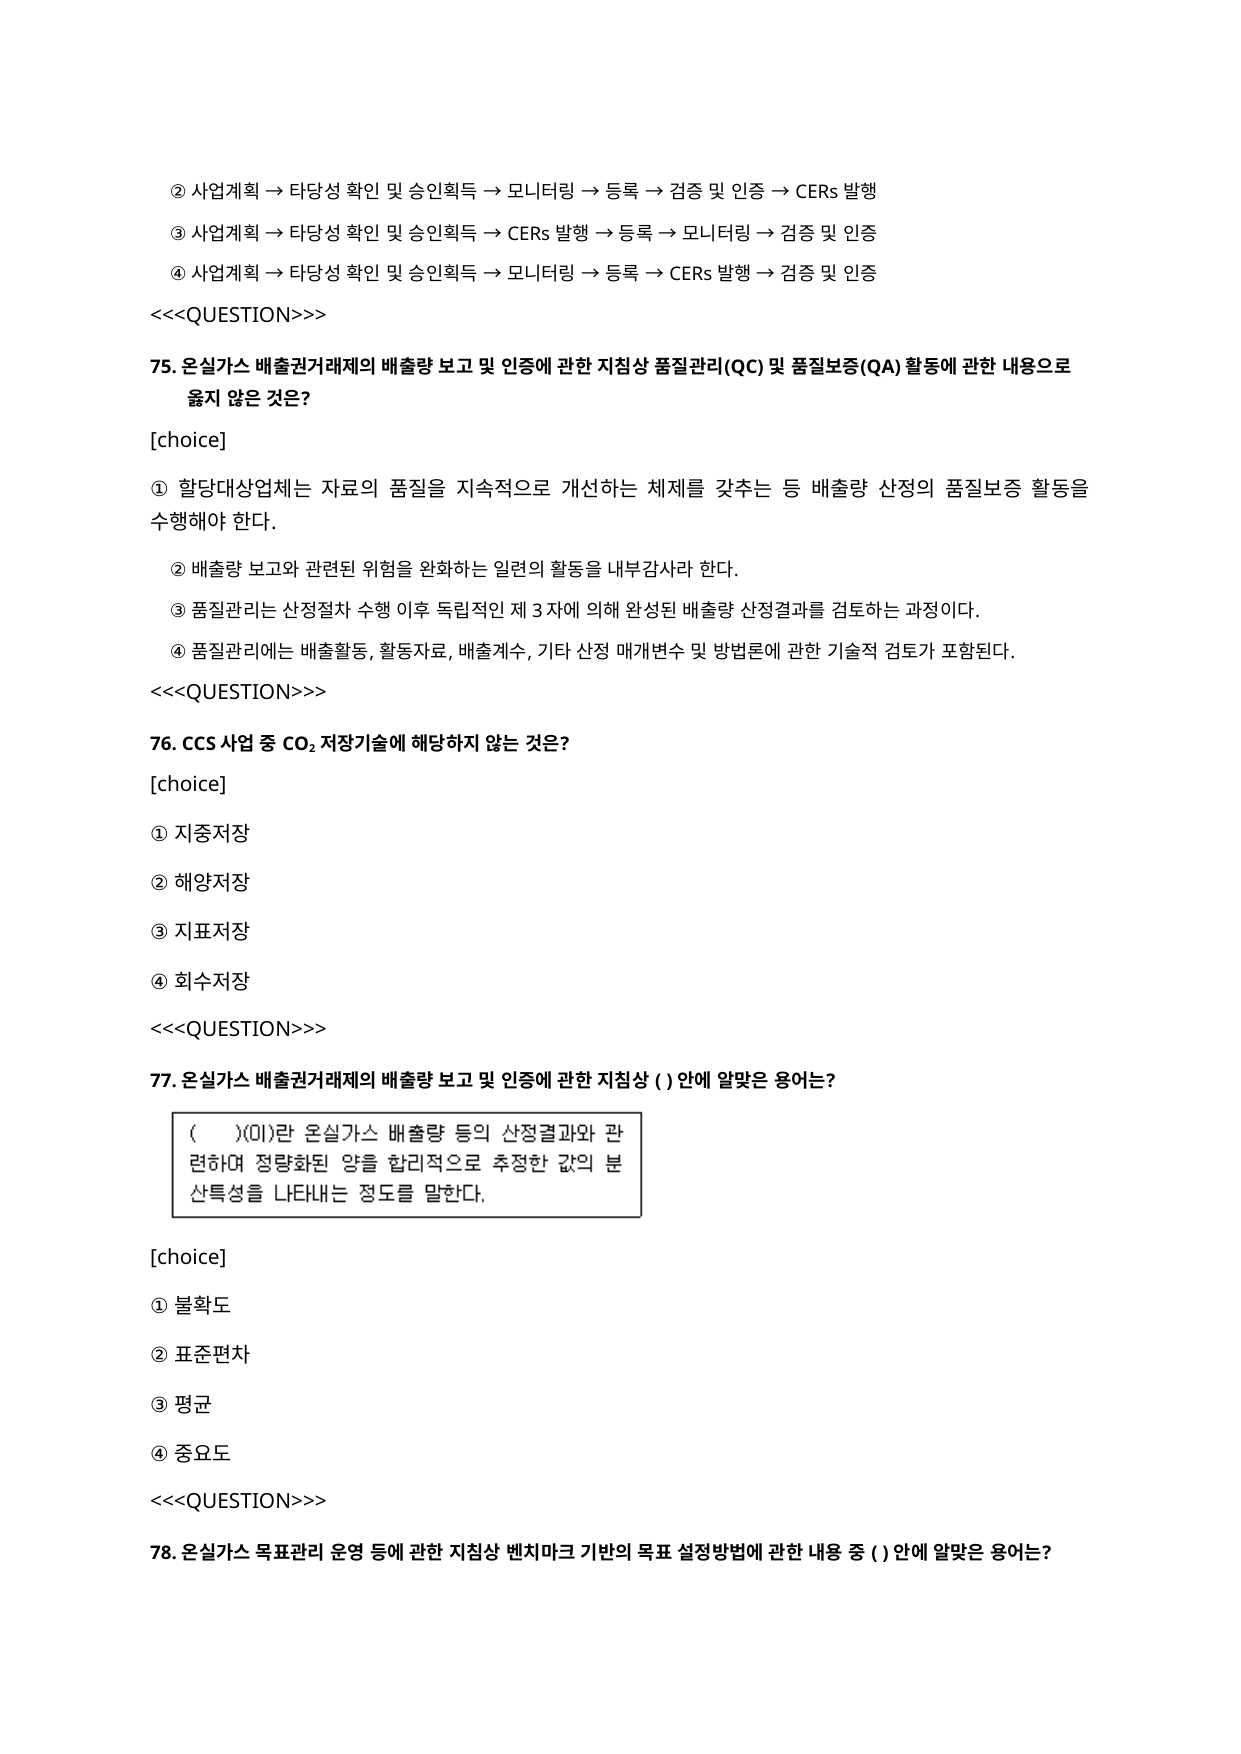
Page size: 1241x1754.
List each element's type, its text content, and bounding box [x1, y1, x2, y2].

text ① 할당대상업체는 자료의 품질을 지속적으로 개선하는 체제를 갖추는 등 배출량 산정의 품질보증 활동을 수행해야 한다. [150, 472, 1090, 535]
text 77. 온실가스 배출권거래제의 배출량 보고 및 인증에 관한 지침상 ( ) 안에 알맞은 용어는? [150, 1066, 1090, 1093]
text ④ 중요도 [150, 1437, 1090, 1467]
text ③ 평균 [150, 1388, 1090, 1418]
picture [169, 1106, 647, 1223]
text ③ 사업계획 → 타당성 확인 및 승인획득 → CERs 발행 → 등록 → 모니터링 → 검증 및 인증 [150, 218, 1090, 245]
text 75. 온실가스 배출권거래제의 배출량 보고 및 인증에 관한 지침상 품질관리(QC) 및 품질보증(QA) 활동에 관한 내용으로 옳지 않은 것은? [150, 351, 1090, 411]
text ② 사업계획 → 타당성 확인 및 승인획득 → 모니터링 → 등록 → 검증 및 인증 → CERs 발행 [150, 177, 1090, 204]
text [choice] [150, 1242, 1090, 1270]
text ④ 품질관리에는 배출활동, 활동자료, 배출계수, 기타 산정 매개변수 및 방법론에 관한 기술적 검토가 포함된다. [150, 636, 1090, 663]
text <<<QUESTION>>> [150, 677, 1090, 706]
text <<<QUESTION>>> [150, 300, 1090, 328]
text [choice] [150, 425, 1090, 453]
text ② 배출량 보고와 관련된 위험을 완화하는 일련의 활동을 내부감사라 한다. [150, 554, 1090, 582]
text ③ 품질관리는 산정절차 수행 이후 독립적인 제3자에 의해 완성된 배출량 산정결과를 검토하는 과정이다. [150, 595, 1090, 622]
text 78. 온실가스 목표관리 운영 등에 관한 지침상 벤치마크 기반의 목표 설정방법에 관한 내용 중 ( ) 안에 알맞은 용어는? [150, 1538, 1090, 1565]
text ④ 사업계획 → 타당성 확인 및 승인획득 → 모니터링 → 등록 → CERs 발행 → 검증 및 인증 [150, 259, 1090, 286]
text <<<QUESTION>>> [150, 1014, 1090, 1043]
text 76. CCS사업 중 CO2 저장기술에 해당하지 않는 것은? [150, 729, 1090, 756]
text <<<QUESTION>>> [150, 1487, 1090, 1515]
text ② 표준편차 [150, 1338, 1090, 1369]
text ② 해양저장 [150, 866, 1090, 897]
text ④ 회수저장 [150, 965, 1090, 995]
text ① 불확도 [150, 1289, 1090, 1319]
text [choice] [150, 769, 1090, 798]
text ③ 지표저장 [150, 916, 1090, 946]
text ① 지중저장 [150, 817, 1090, 847]
